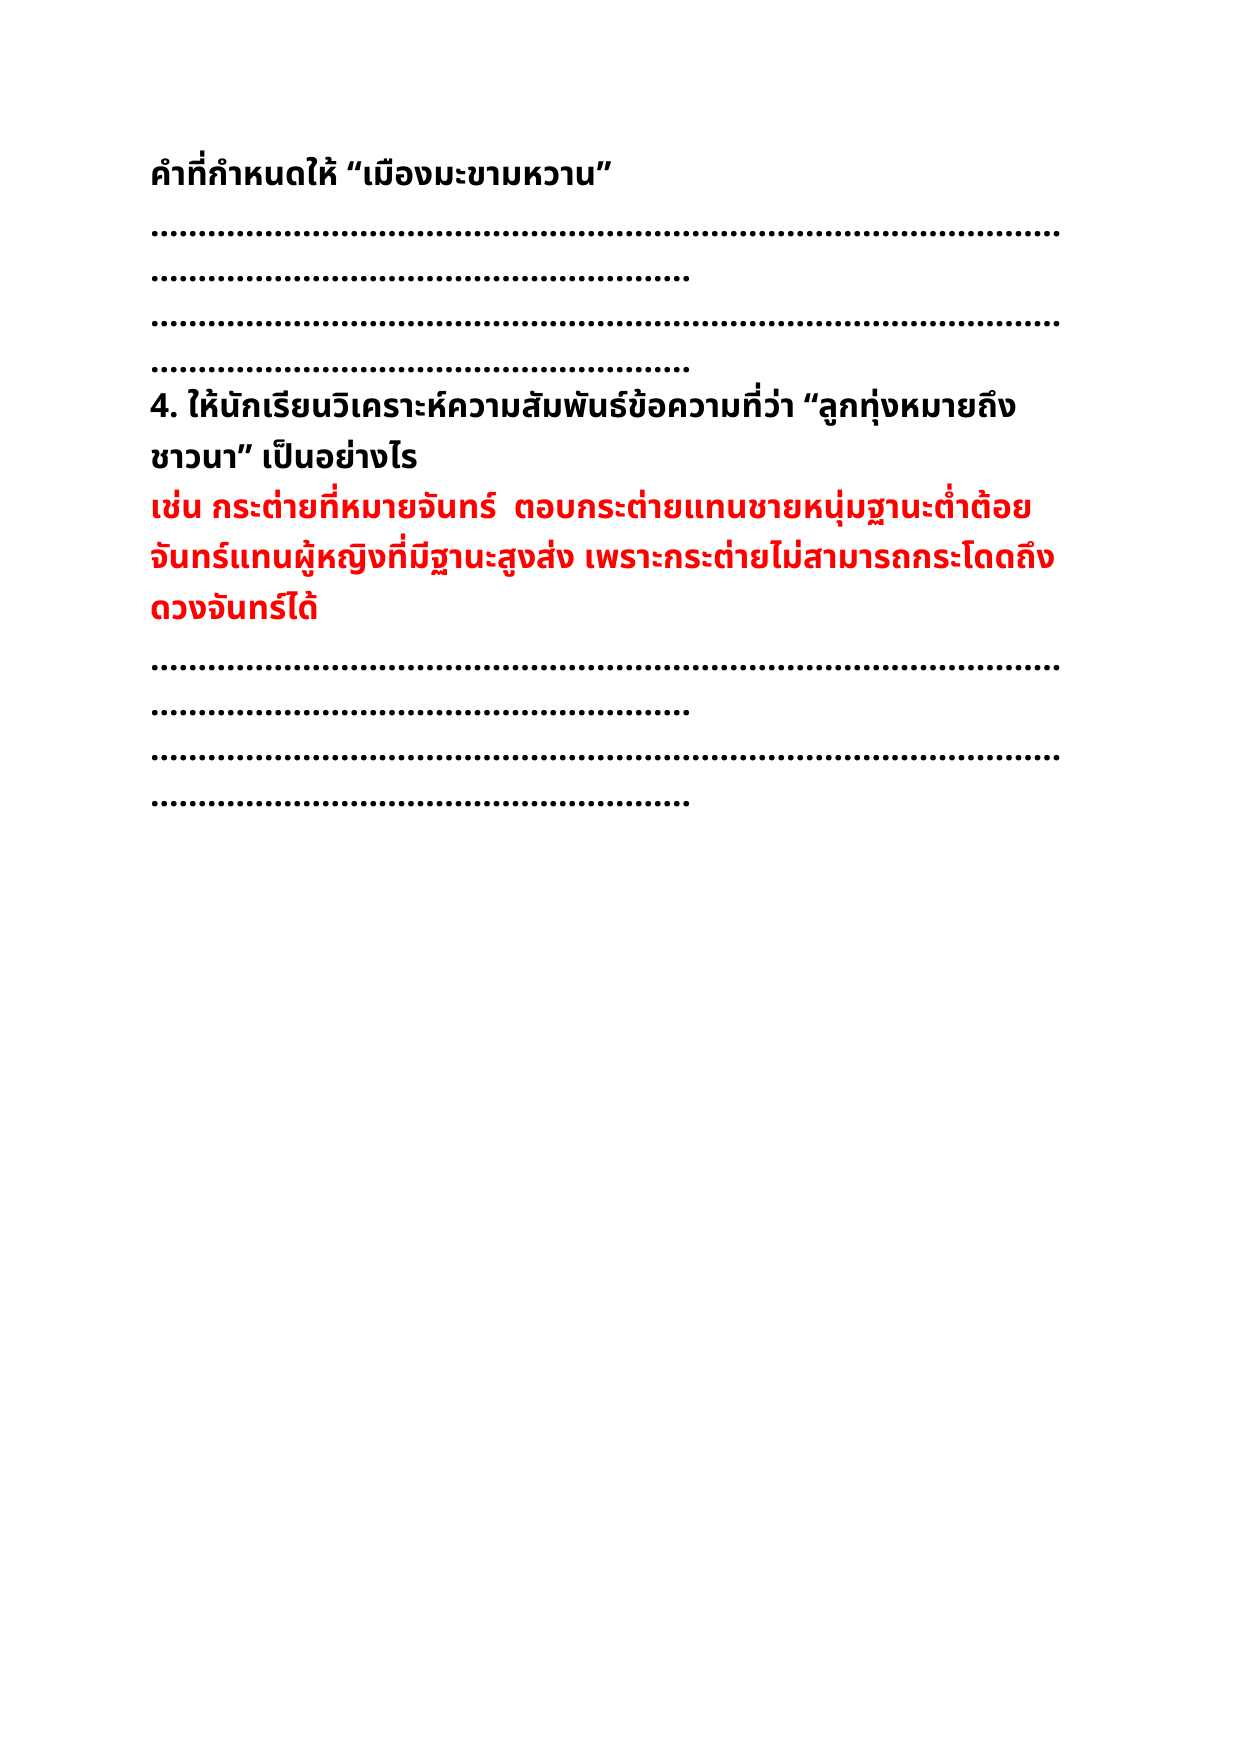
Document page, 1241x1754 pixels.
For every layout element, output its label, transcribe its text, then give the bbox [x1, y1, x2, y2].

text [150, 200, 1090, 291]
text คำที่กำหนดให้ “เมืองมะขามหวาน” [150, 150, 1090, 200]
text ……………………………………………………………………………………………………………………………………… [150, 725, 1090, 816]
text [150, 291, 1090, 382]
text เช่น กระต่ายที่หมายจันทร์ ตอบกระต่ายแทนชายหนุ่มฐานะต่ำต้อยจันทร์แทนผู้หญิงที่มีฐานะสูงส่ง เพราะกระต่ายไม่สามารถกระโดดถึงดวงจันทร์ได้ [150, 483, 1090, 634]
text ……………………………………………………………………………………………………………………………………… [150, 634, 1090, 725]
text 4. ให้นักเรียนวิเคราะห์ความสัมพันธ์ข้อความที่ว่า “ลูกทุ่งหมายถึงชาวนา” เป็นอย่างไร [150, 382, 1090, 483]
